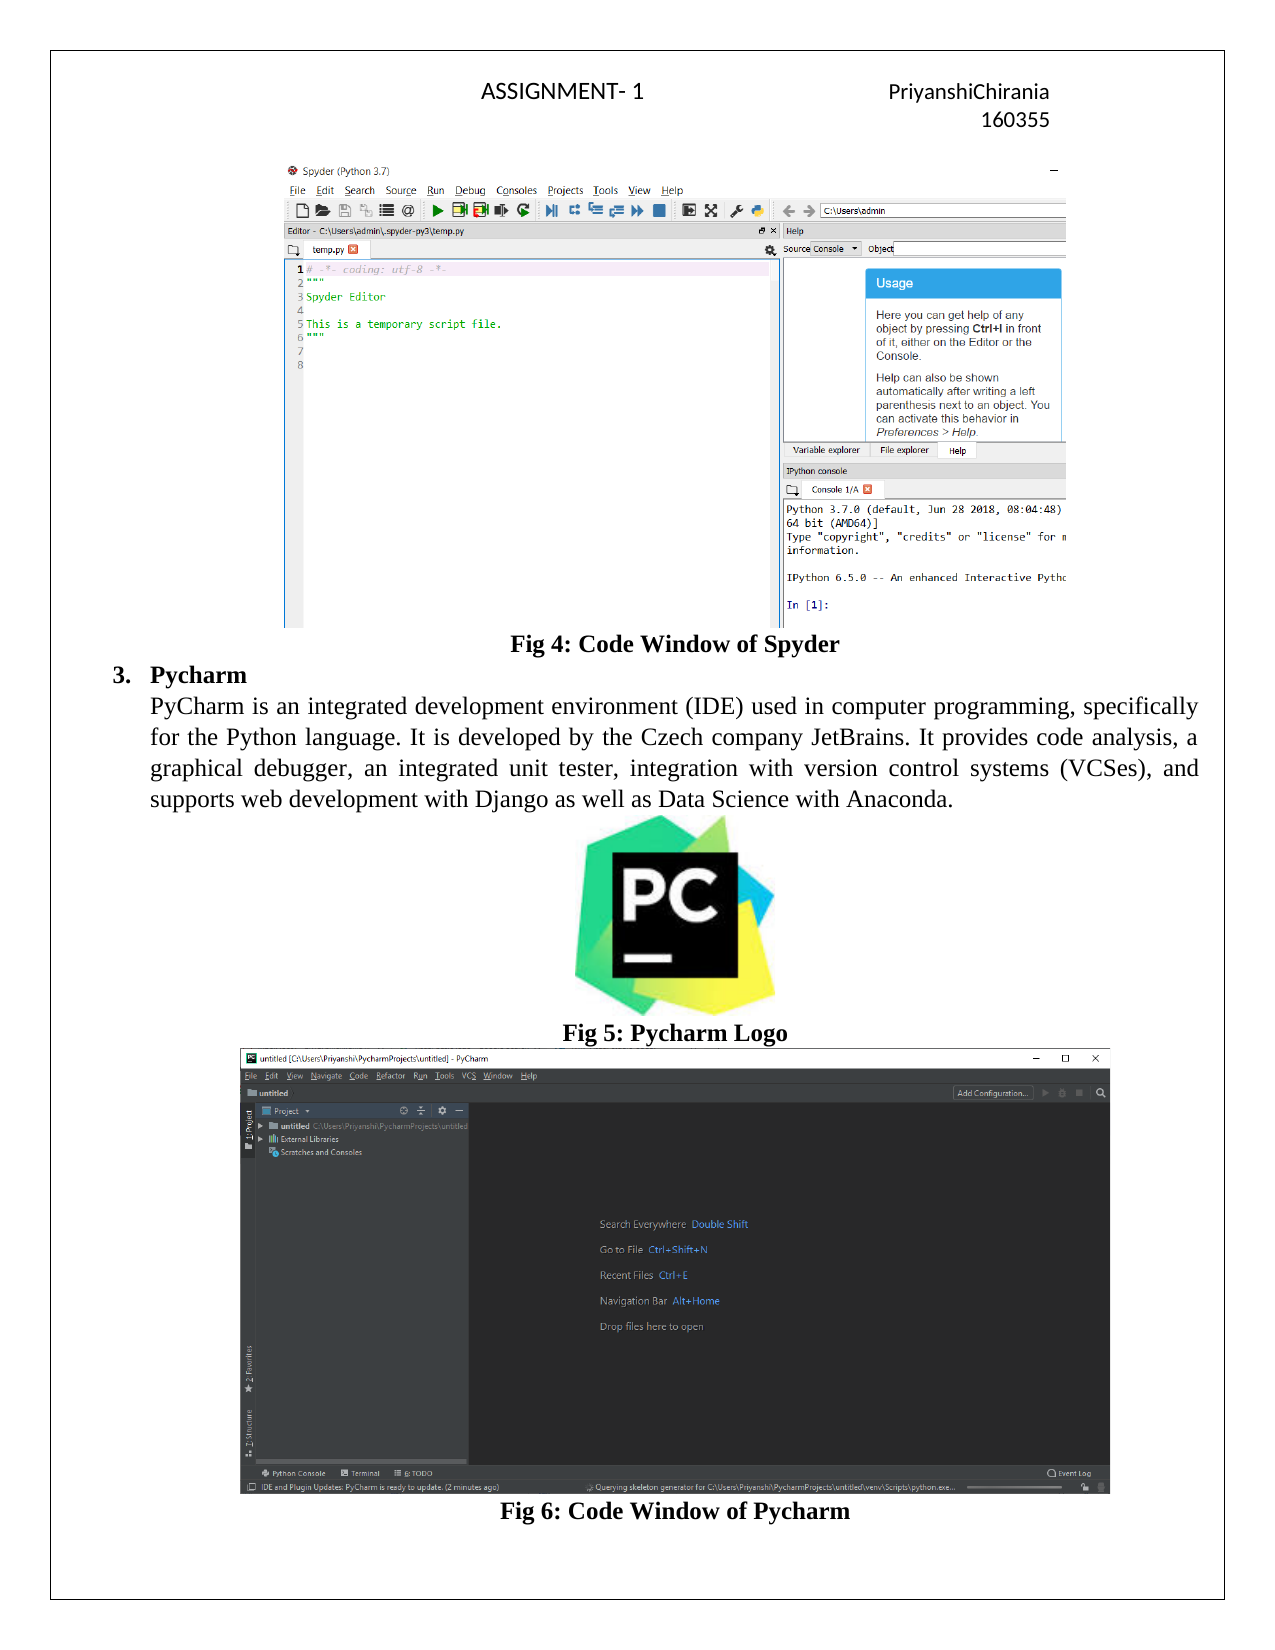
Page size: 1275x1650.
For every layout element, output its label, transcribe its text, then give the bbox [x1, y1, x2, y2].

list PyCharm is an integrated development environment (IDE) used in computer programming, specifically for the Python language. It is developed by the Czech company JetBrains. It provides code analysis, a graphical debugger, an integrated unit tester, integration with version control systems (VCSes), and supports web development with Django as well as Data Science with Anaconda. [150, 691, 1200, 813]
list Fig 5: Pycharm Logo [150, 1018, 1200, 1046]
picture [575, 815, 775, 1016]
list Pycharm [112, 660, 1200, 689]
picture [240, 1048, 1111, 1494]
list Fig 6: Code Window of Pycharm [150, 1496, 1200, 1524]
list Fig 4: Code Window of Spyder [150, 629, 1200, 658]
picture [284, 161, 1066, 628]
